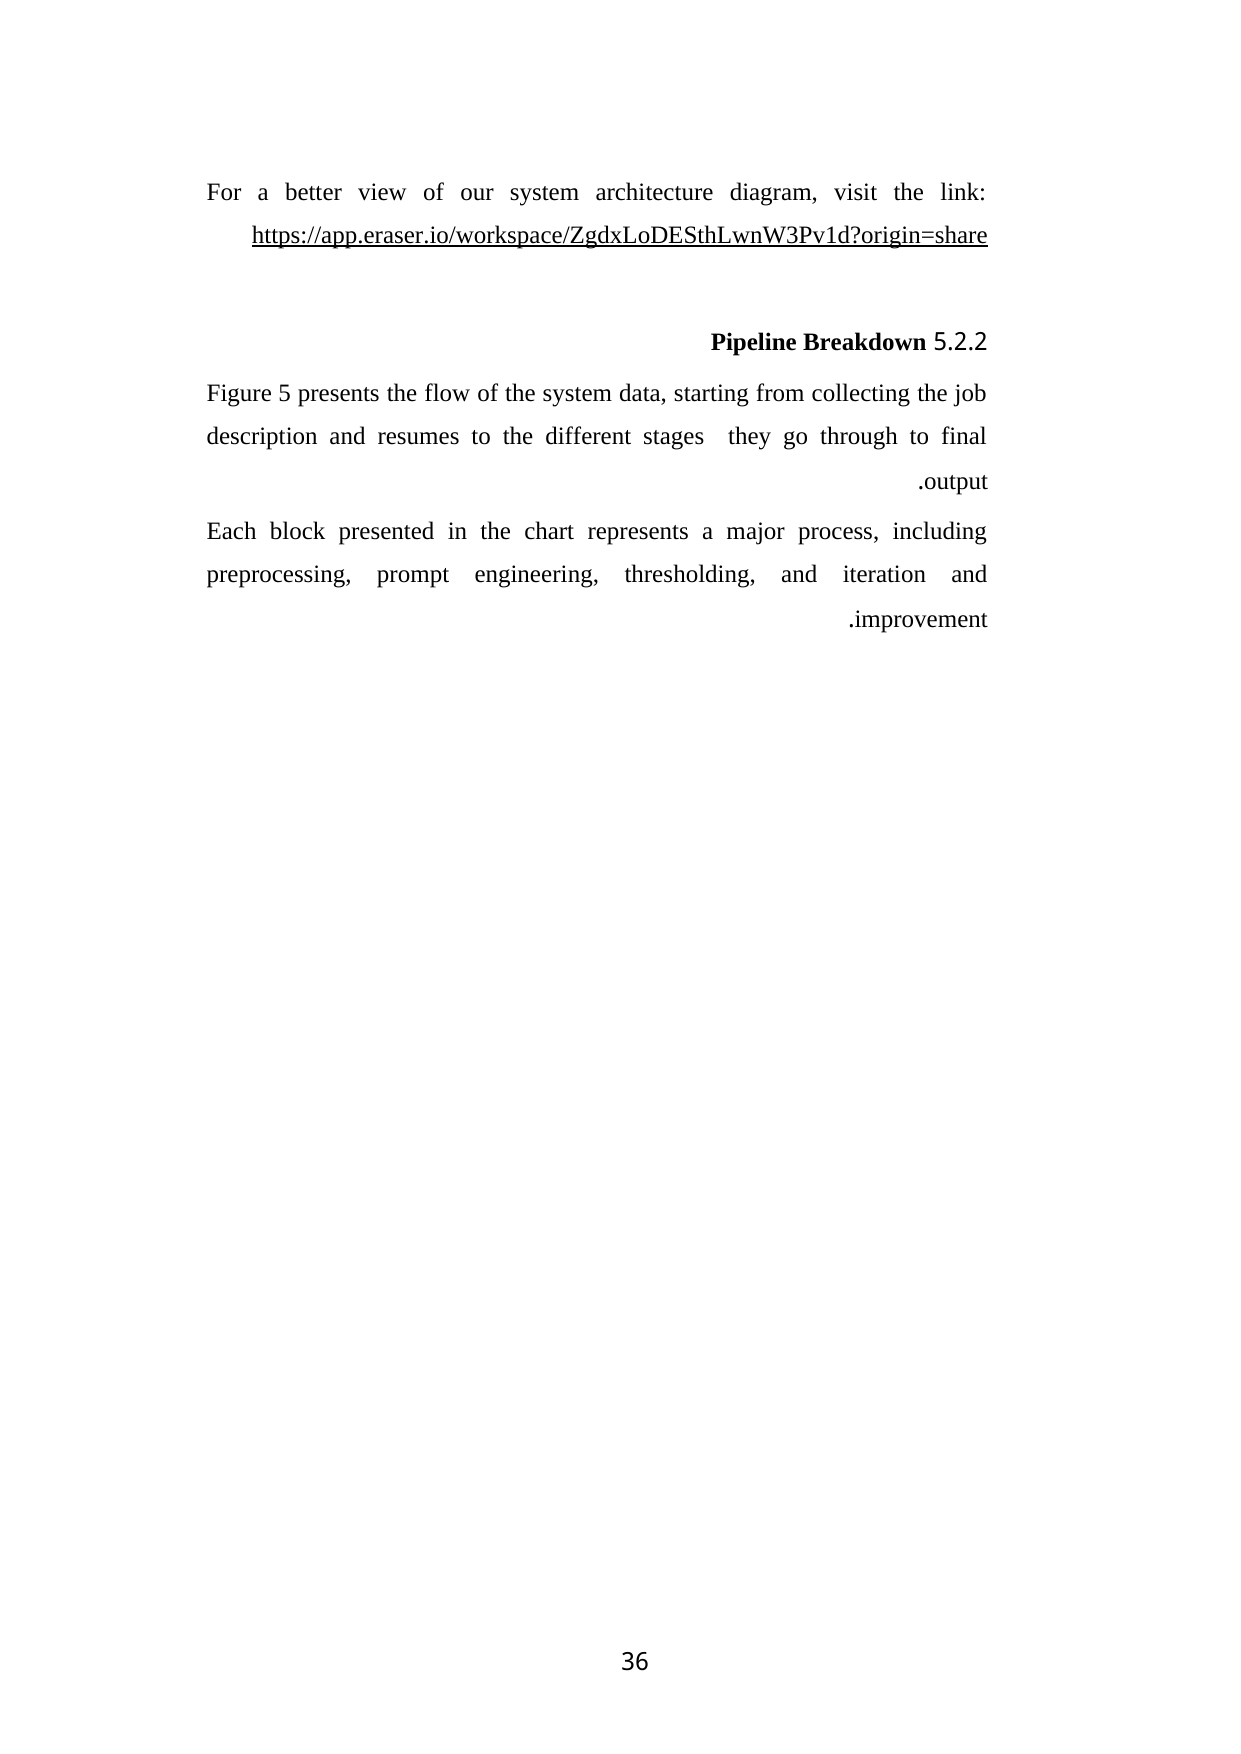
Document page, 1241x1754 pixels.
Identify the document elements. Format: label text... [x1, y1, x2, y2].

text Figure 5 presents the flow of the system data, starting from collecting the job description and resumes to the different stages they go through to final output. [207, 449, 988, 499]
subtitle 5.2.2 Pipeline Breakdown [207, 327, 1063, 361]
text For a better view of our system architecture diagram, visit the link: https://app.eraser.io/workspace/ZgdxLoDESthLwnW3Pv1d?origin=share [207, 177, 988, 249]
text Each block presented in the chart represents a major process, including preprocessing, prompt engineering, thresholding, and iteration and improvement. [207, 545, 988, 638]
text Figure 5 presents the flow of the system data, starting from collecting the job description and resumes to the different stages they go through to final output. [207, 378, 988, 421]
